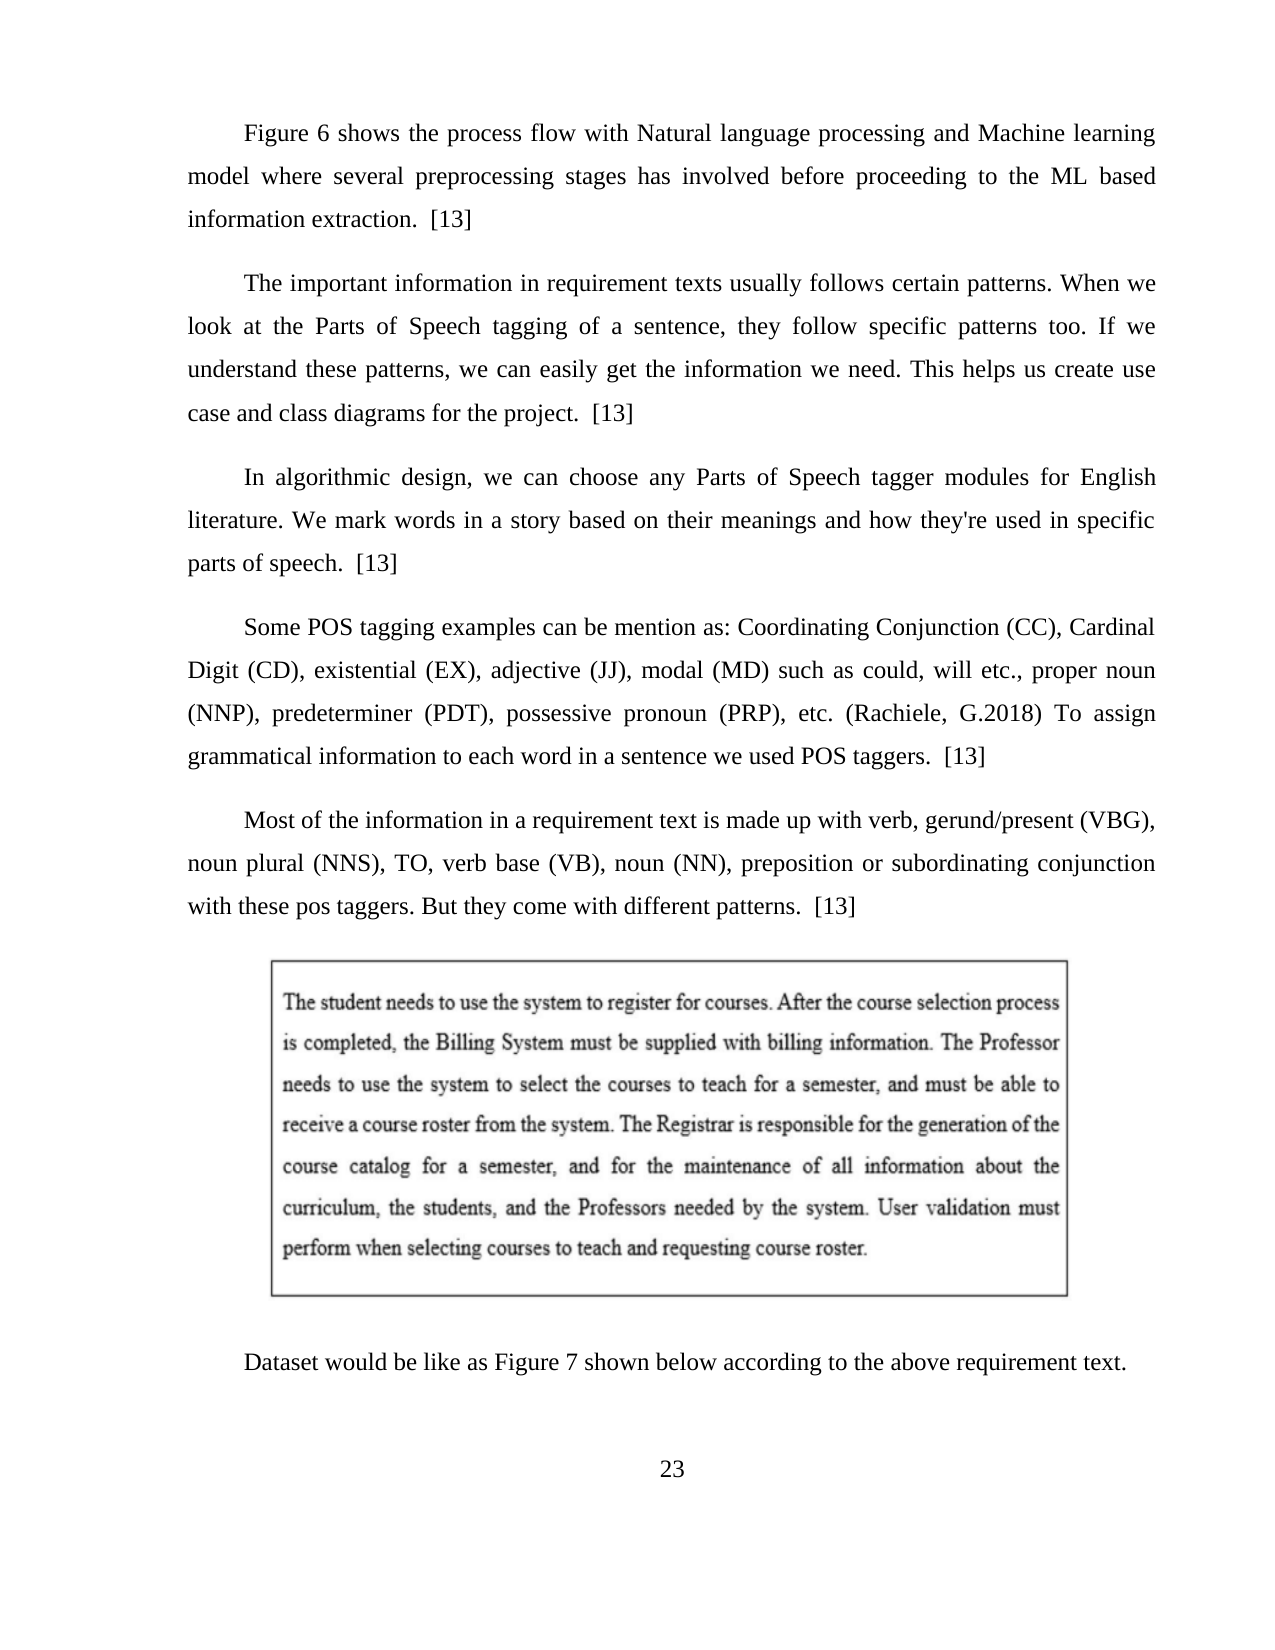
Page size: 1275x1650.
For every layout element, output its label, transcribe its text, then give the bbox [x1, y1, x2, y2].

picture [254, 955, 1090, 1312]
text The important information in requirement texts usually follows certain patterns. When we look at the Parts of Speech tagging of a sentence, they follow specific patterns too. If we understand these patterns, we can easily get the information we need. This helps us create use case and class diagrams for the project. [187, 268, 1157, 426]
text Some POS tagging examples can be mention as: Coordinating Conjunction (CC), Cardinal Digit (CD), existential (EX), adjective (JJ), modal (MD) such as could, will etc., proper noun (NNP), predeterminer (PDT), possessive pronoun (PRP), etc. (Rachiele, G.2018) To assign grammatical information to each word in a sentence we used POS taggers. [187, 612, 1157, 770]
text Most of the information in a requirement text is made up with verb, gerund/present (VBG), noun plural (NNS), TO, verb base (VB), noun (NN), preposition or subordinating conjunction with these pos taggers. But they come with different patterns. [187, 805, 1157, 920]
text Dataset would be like as Figure 7 shown below according to the above requirement text. [187, 1347, 1157, 1376]
text In algorithmic design, we can choose any Parts of Speech tagger modules for English literature. We mark words in a story based on their meanings and how they're used in specific parts of speech. [187, 462, 1157, 577]
text Figure 6 shows the process flow with Natural language processing and Machine learning model where several preprocessing stages has involved before proceeding to the ML based information extraction. [187, 118, 1157, 233]
